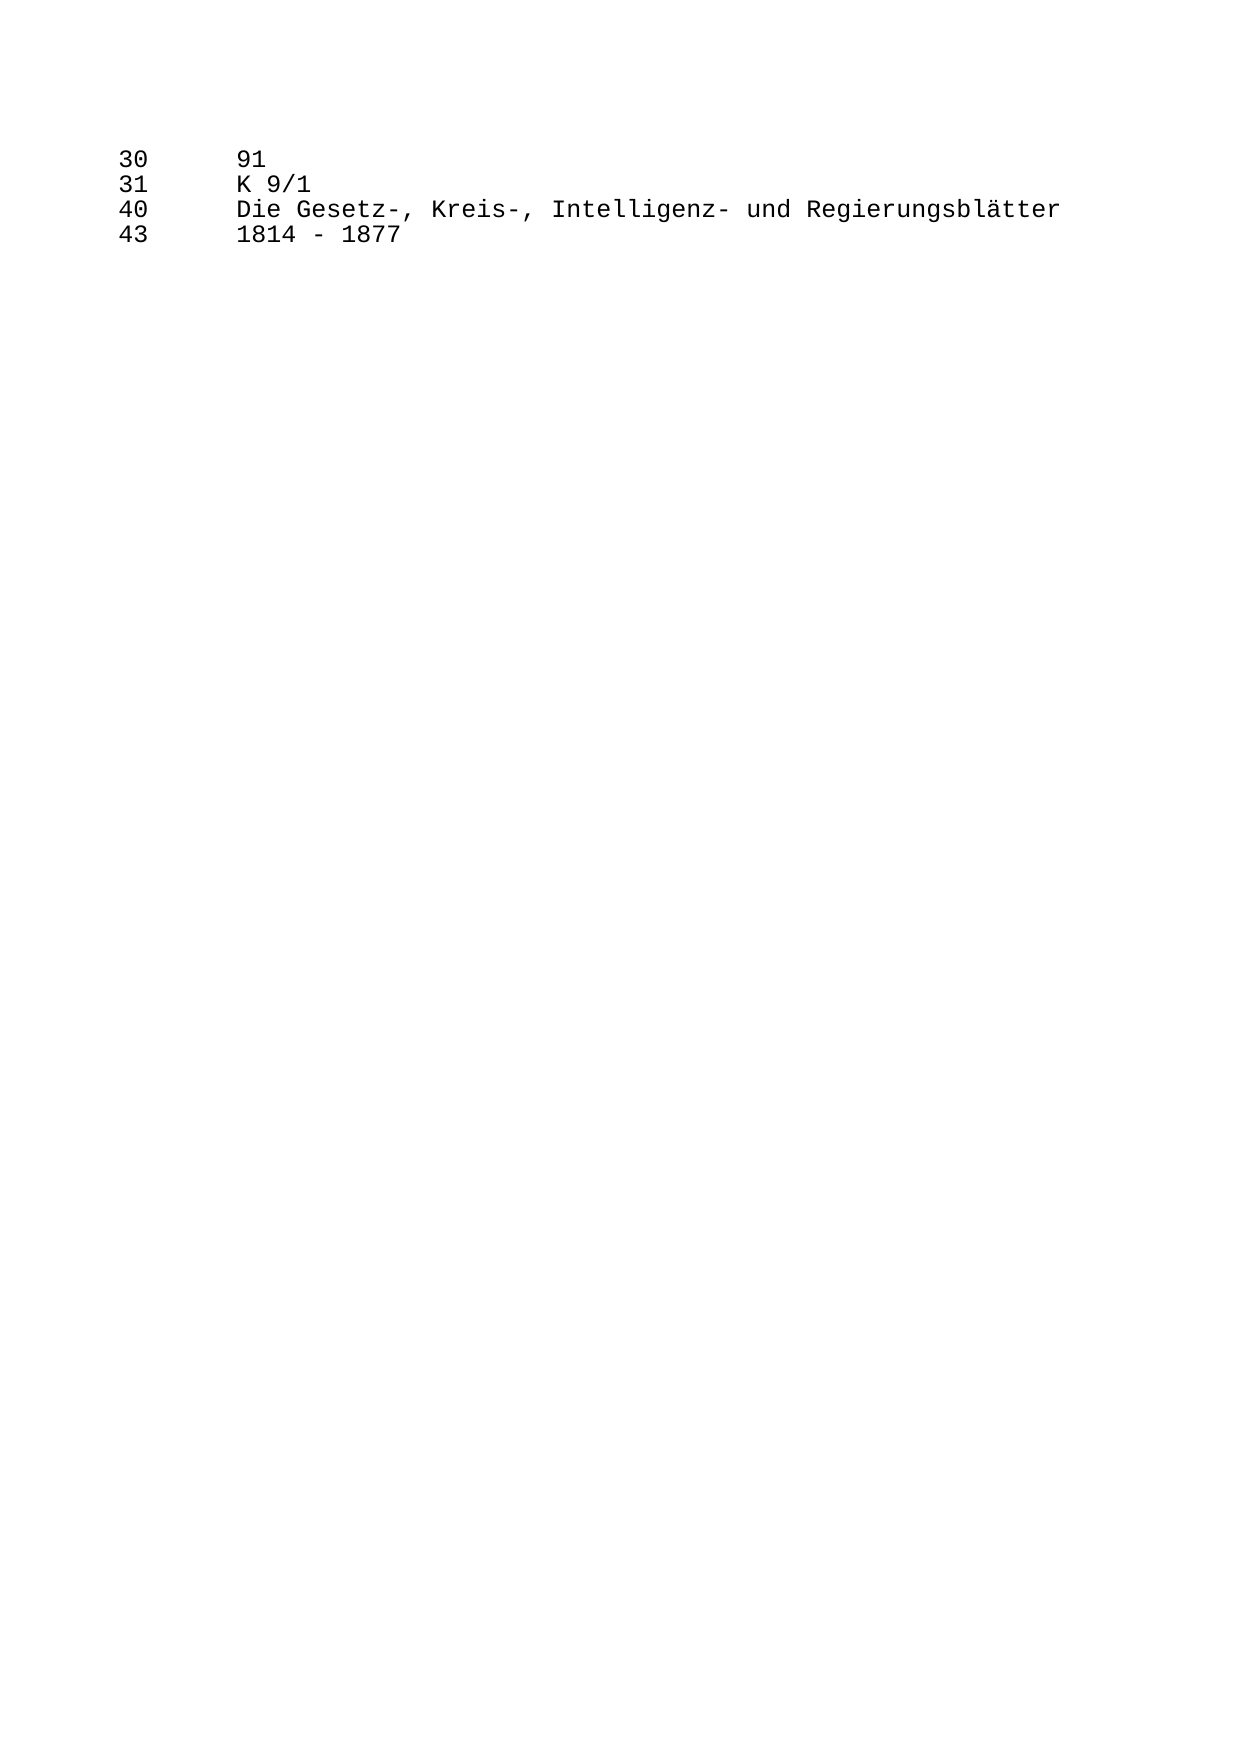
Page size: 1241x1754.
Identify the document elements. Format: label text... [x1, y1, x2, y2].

text 31 K 9/1 [118, 173, 1122, 198]
text 30 91 [118, 148, 1122, 173]
text 43 1814 - 1877 [118, 223, 1122, 248]
text 40 Die s[Gesetz<blatt>]s-, s[Kreis<blatt>]s-, s[Intelligenz<blatt>]s- und s[Regierungsblätter]s [118, 198, 1122, 223]
